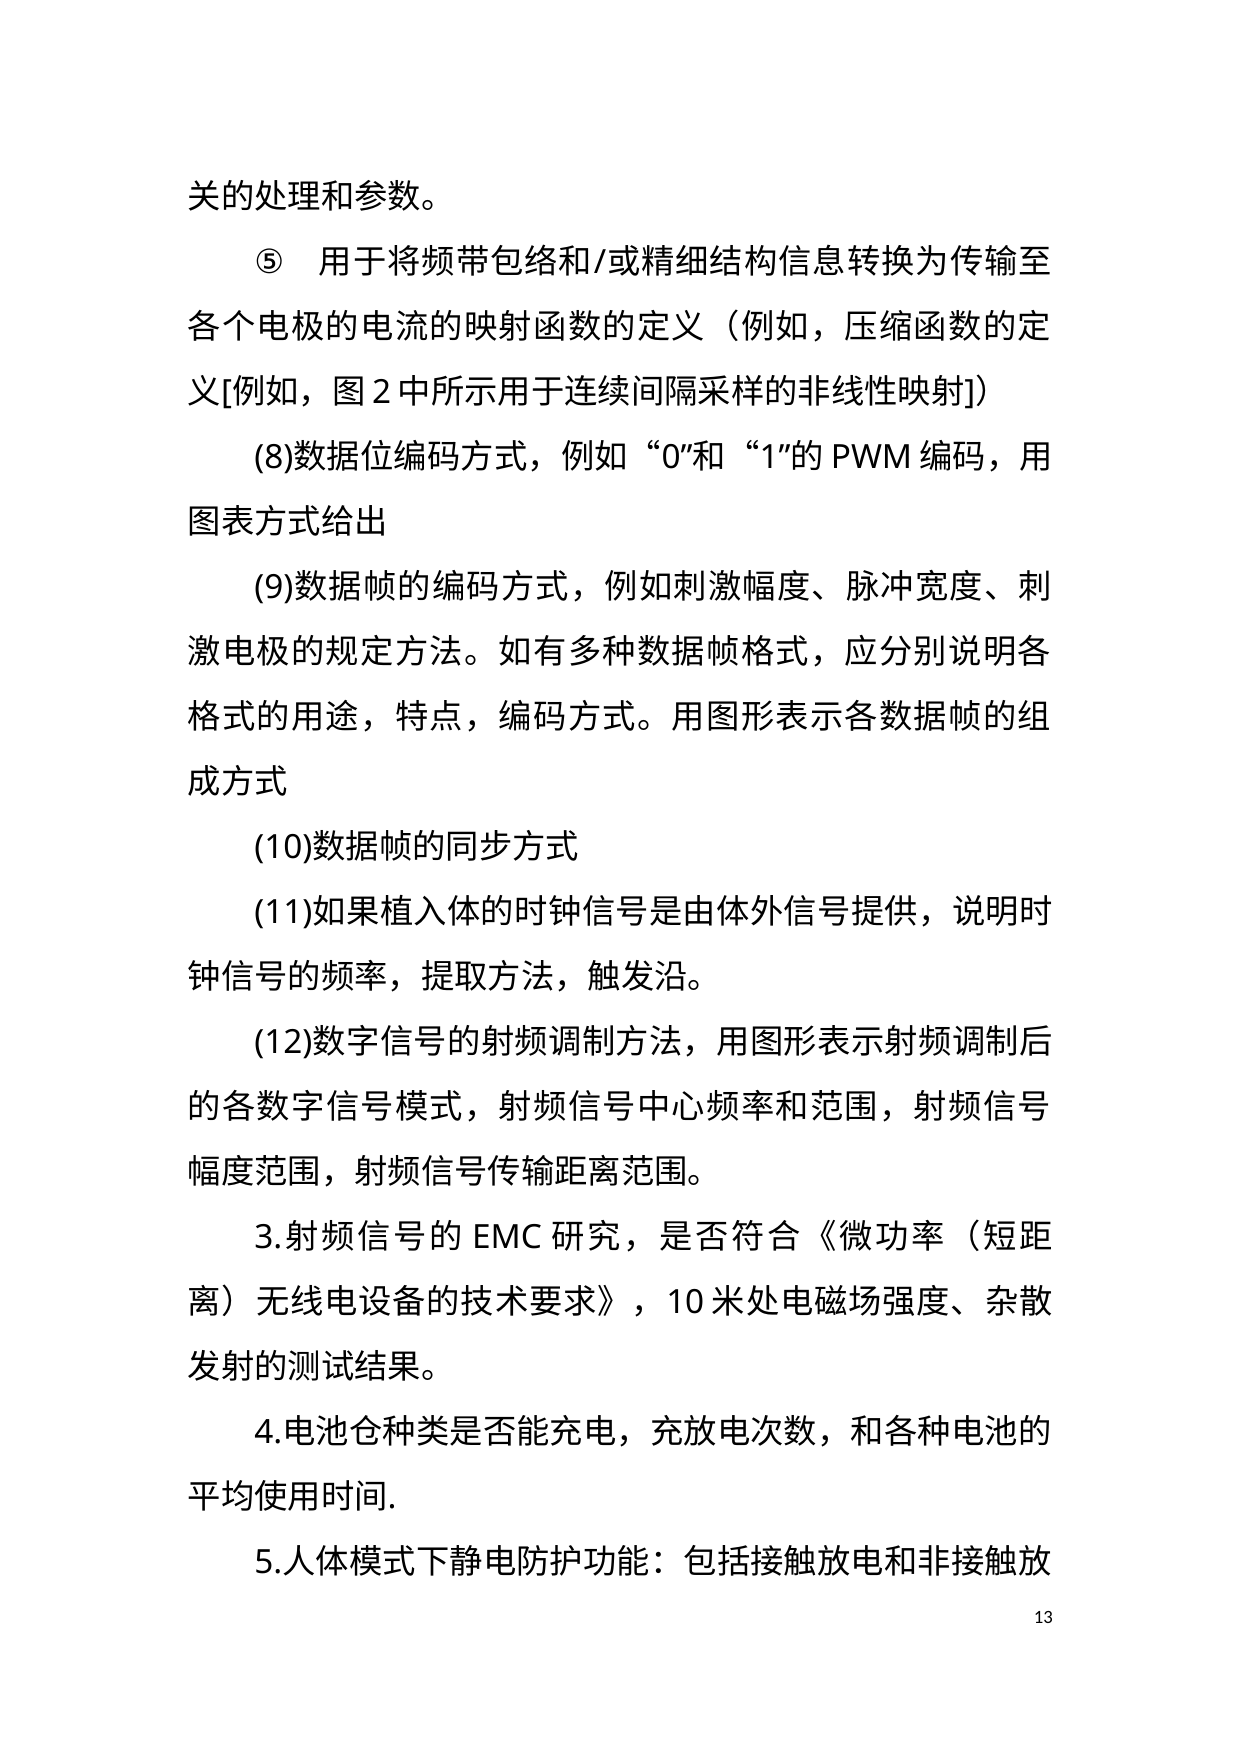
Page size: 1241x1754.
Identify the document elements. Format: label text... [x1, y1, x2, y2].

list 用于将频带包络和/或精细结构信息转换为传输至各个电极的电流的映射函数的定义（例如，压缩函数的定义[例如，图2中所示用于连续间隔采样的非线性映射]） [187, 227, 1053, 422]
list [187, 162, 1053, 227]
text 3.射频信号的EMC研究，是否符合《微功率（短距离）无线电设备的技术要求》，10米处电磁场强度、杂散发射的测试结果。 [187, 1202, 1053, 1397]
text (9)数据帧的编码方式，例如刺激幅度、脉冲宽度、刺激电极的规定方法。如有多种数据帧格式，应分别说明各格式的用途，特点，编码方式。用图形表示各数据帧的组成方式 [187, 552, 1053, 812]
text (12)数字信号的射频调制方法，用图形表示射频调制后的各数字信号模式，射频信号中心频率和范围，射频信号幅度范围，射频信号传输距离范围。 [187, 1007, 1053, 1202]
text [187, 1527, 1053, 1592]
text 4.电池仓种类是否能充电，充放电次数，和各种电池的平均使用时间. [187, 1397, 1053, 1527]
text (10)数据帧的同步方式 [187, 812, 1053, 877]
text (11)如果植入体的时钟信号是由体外信号提供，说明时钟信号的频率，提取方法，触发沿。 [187, 877, 1053, 1007]
text (8)数据位编码方式，例如“0”和“1”的PWM编码，用图表方式给出 [187, 422, 1053, 552]
